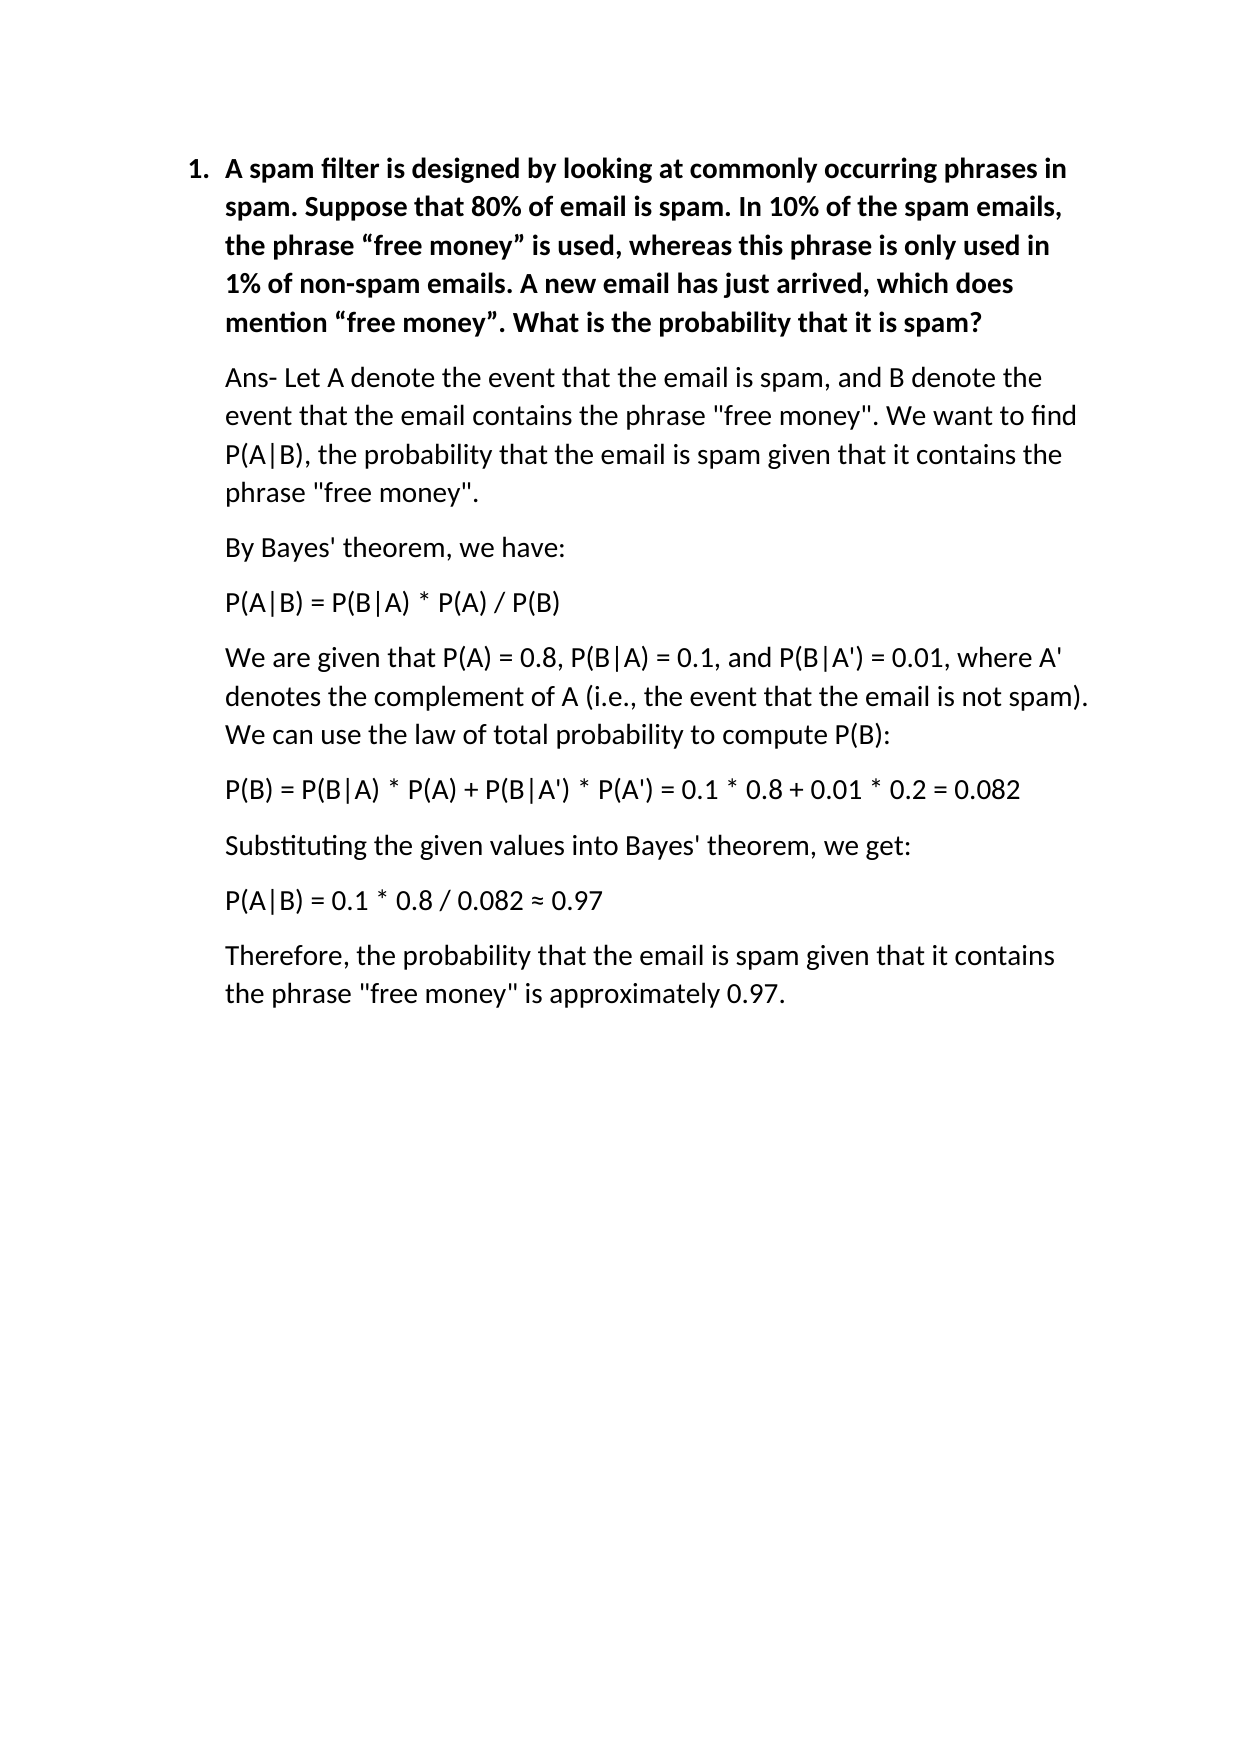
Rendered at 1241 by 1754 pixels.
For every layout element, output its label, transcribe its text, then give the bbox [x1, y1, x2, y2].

text We are given that P(A) = 0.8, P(B|A) = 0.1, and P(B|A') = 0.01, where A' denotes the complement of A (i.e., the event that the email is not spam). We can use the law of total probability to compute P(B): [225, 639, 1090, 752]
text Therefore, the probability that the email is spam given that it contains the phrase "free money" is approximately 0.97. [225, 937, 1090, 1011]
text P(B) = P(B|A) * P(A) + P(B|A') * P(A') = 0.1 * 0.8 + 0.01 * 0.2 = 0.082 [225, 771, 1090, 807]
text P(A|B) = 0.1 * 0.8 / 0.082 ≈ 0.97 [225, 882, 1090, 917]
list A spam filter is designed by looking at commonly occurring phrases in spam. Suppose that 80% of email is spam. In 10% of the spam emails, the phrase “free money” is used, whereas this phrase is only used in 1% of non-spam emails. A new email has just arrived, which does mention “free money”. What is the probability that it is spam? [187, 150, 1090, 339]
text Ans- Let A denote the event that the email is spam, and B denote the event that the email contains the phrase "free money". We want to find P(A|B), the probability that the email is spam given that it contains the phrase "free money". [225, 359, 1090, 510]
text P(A|B) = P(B|A) * P(A) / P(B) [225, 584, 1090, 620]
text By Bayes' theorem, we have: [225, 529, 1090, 565]
text Substituting the given values into Bayes' theorem, we get: [225, 827, 1090, 862]
